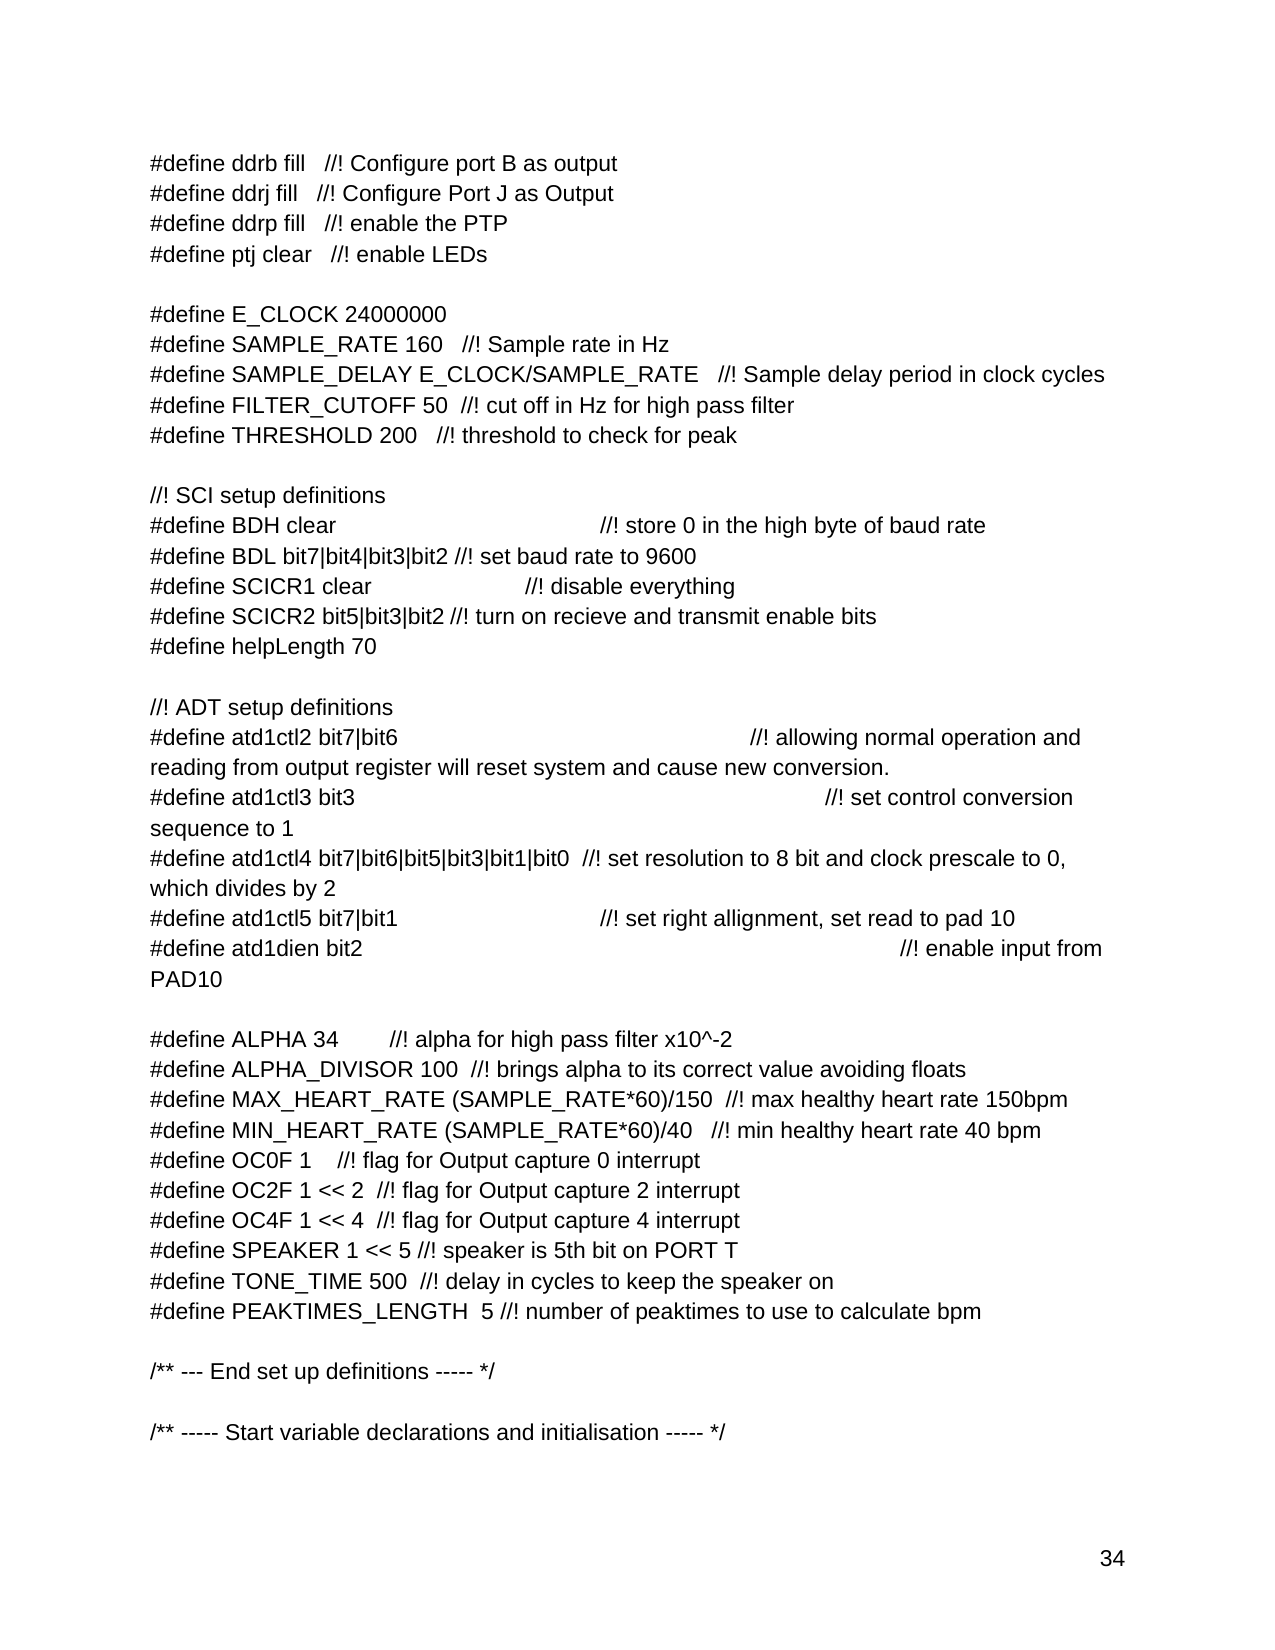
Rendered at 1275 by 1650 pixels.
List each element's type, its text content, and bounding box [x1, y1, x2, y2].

text //! SCI setup definitions [150, 482, 1125, 509]
text #define MAX_HEART_RATE (SAMPLE_RATE*60)/150 //! max healthy heart rate 150bpm [150, 1086, 1125, 1113]
text #define FILTER_CUTOFF 50 //! cut off in Hz for high pass filter [150, 392, 1125, 418]
text #define OC0F 1 //! flag for Output capture 0 interrupt [150, 1147, 1125, 1173]
text #define BDL bit7|bit4|bit3|bit2 //! set baud rate to 9600 [150, 543, 1125, 569]
text #define E_CLOCK 24000000 [150, 301, 1125, 327]
text //! ADT setup definitions [150, 694, 1125, 720]
text #define MIN_HEART_RATE (SAMPLE_RATE*60)/40 //! min healthy heart rate 40 bpm [150, 1117, 1125, 1143]
text #define SCICR1 clear //! disable everything [150, 573, 1125, 599]
text #define OC4F 1 << 4 //! flag for Output capture 4 interrupt [150, 1207, 1125, 1234]
text #define atd1ctl3 bit3 //! set control conversion sequence to 1 [150, 784, 1125, 841]
text #define PEAKTIMES_LENGTH 5 //! number of peaktimes to use to calculate bpm [150, 1298, 1125, 1324]
text #define SAMPLE_RATE 160 //! Sample rate in Hz [150, 331, 1125, 358]
text #define ALPHA 34 //! alpha for high pass filter x10^-2 [150, 1026, 1125, 1052]
text #define ddrj fill //! Configure Port J as Output [150, 180, 1125, 207]
text #define SCICR2 bit5|bit3|bit2 //! turn on recieve and transmit enable bits [150, 603, 1125, 629]
text #define atd1ctl5 bit7|bit1 //! set right allignment, set read to pad 10 [150, 905, 1125, 932]
text #define BDH clear //! store 0 in the high byte of baud rate [150, 512, 1125, 539]
text #define atd1ctl2 bit7|bit6 //! allowing normal operation and reading from output register will reset system and cause new conversion. [150, 724, 1125, 781]
text #define ALPHA_DIVISOR 100 //! brings alpha to its correct value avoiding floats [150, 1056, 1125, 1083]
text #define ddrp fill //! enable the PTP [150, 210, 1125, 237]
text /** ----- Start variable declarations and initialisation ----- */ [150, 1419, 1125, 1445]
text #define atd1ctl4 bit7|bit6|bit5|bit3|bit1|bit0 //! set resolution to 8 bit and clock prescale to 0, which divides by 2 [150, 845, 1125, 901]
text #define SPEAKER 1 << 5 //! speaker is 5th bit on PORT T [150, 1237, 1125, 1264]
text #define THRESHOLD 200 //! threshold to check for peak [150, 422, 1125, 448]
text #define helpLength 70 [150, 633, 1125, 660]
text #define ddrb fill //! Configure port B as output [150, 150, 1125, 176]
text #define atd1dien bit2 //! enable input from PAD10 [150, 935, 1125, 992]
text #define ptj clear //! enable LEDs [150, 241, 1125, 267]
text #define OC2F 1 << 2 //! flag for Output capture 2 interrupt [150, 1177, 1125, 1203]
text #define TONE_TIME 500 //! delay in cycles to keep the speaker on [150, 1268, 1125, 1294]
text /** --- End set up definitions ----- */ [150, 1358, 1125, 1385]
text #define SAMPLE_DELAY E_CLOCK/SAMPLE_RATE //! Sample delay period in clock cycles [150, 361, 1125, 388]
